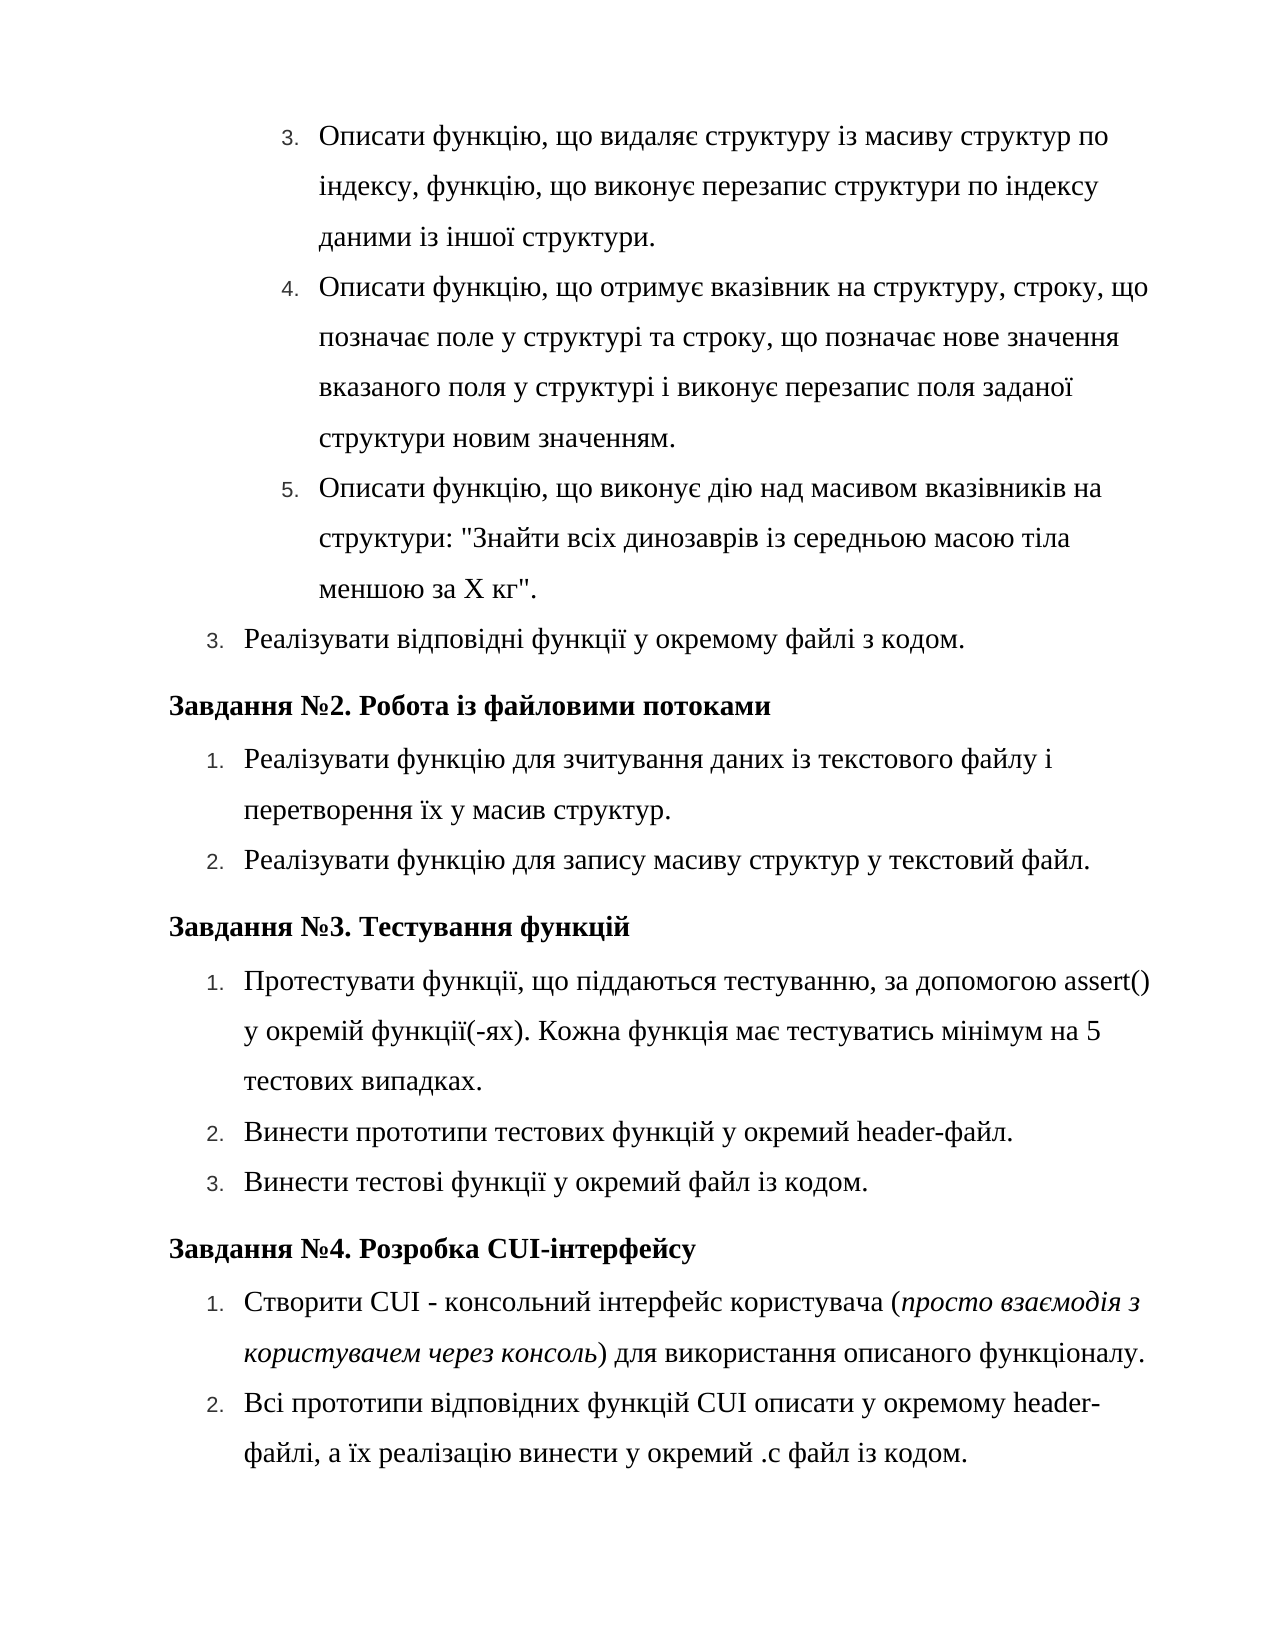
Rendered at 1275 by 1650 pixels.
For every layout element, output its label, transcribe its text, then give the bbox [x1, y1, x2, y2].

list Винести прототипи тестових функцій у окремий header-файл. [206, 1114, 1157, 1147]
list Реалізувати функцію для зчитування даних із текстового файлу і перетворення їх у масив структур. [206, 742, 1157, 826]
list Всі прототипи відповідних функцій CUI описати у окремому header-файлі, а їх реалізацію винести у окремий .c файл із кодом. [206, 1385, 1157, 1469]
list Реалізувати відповідні функції у окремому файлі з кодом. [206, 621, 1157, 655]
list Описати функцію, що виконує дію над масивом вказівників на структури: "Знайти всіх динозаврів із середньою масою тіла меншою за Х кг". [281, 470, 1157, 604]
list Створити CUI - консольний інтерфейс користувача (просто взаємодія з користувачем через консоль) для використання описаного функціоналу. [206, 1284, 1157, 1368]
list Реалізувати функцію для запису масиву структур у текстовий файл. [206, 842, 1157, 876]
subtitle Завдання №3. Тестування функцій [169, 909, 1157, 943]
subtitle Завдання №4. Розробка CUI-інтерфейсу [169, 1231, 1157, 1264]
subtitle Завдання №2. Робота із файловими потоками [169, 688, 1157, 722]
list Описати функцію, що видаляє структуру із масиву структур по індексу, функцію, що виконує перезапис структури по індексу даними із іншої структури. [281, 118, 1157, 252]
list Описати функцію, що отримує вказівник на структуру, строку, що позначає поле у структурі та строку, що позначає нове значення вказаного поля у структурі і виконує перезапис поля заданої структури новим значенням. [281, 269, 1157, 453]
list Протестувати функції, що піддаються тестуванню, за допомогою assert() у окремій функції(-ях). Кожна функція має тестуватись мінімум на 5 тестових випадках. [206, 963, 1157, 1097]
list Винести тестові функції у окремий файл із кодом. [206, 1164, 1157, 1198]
